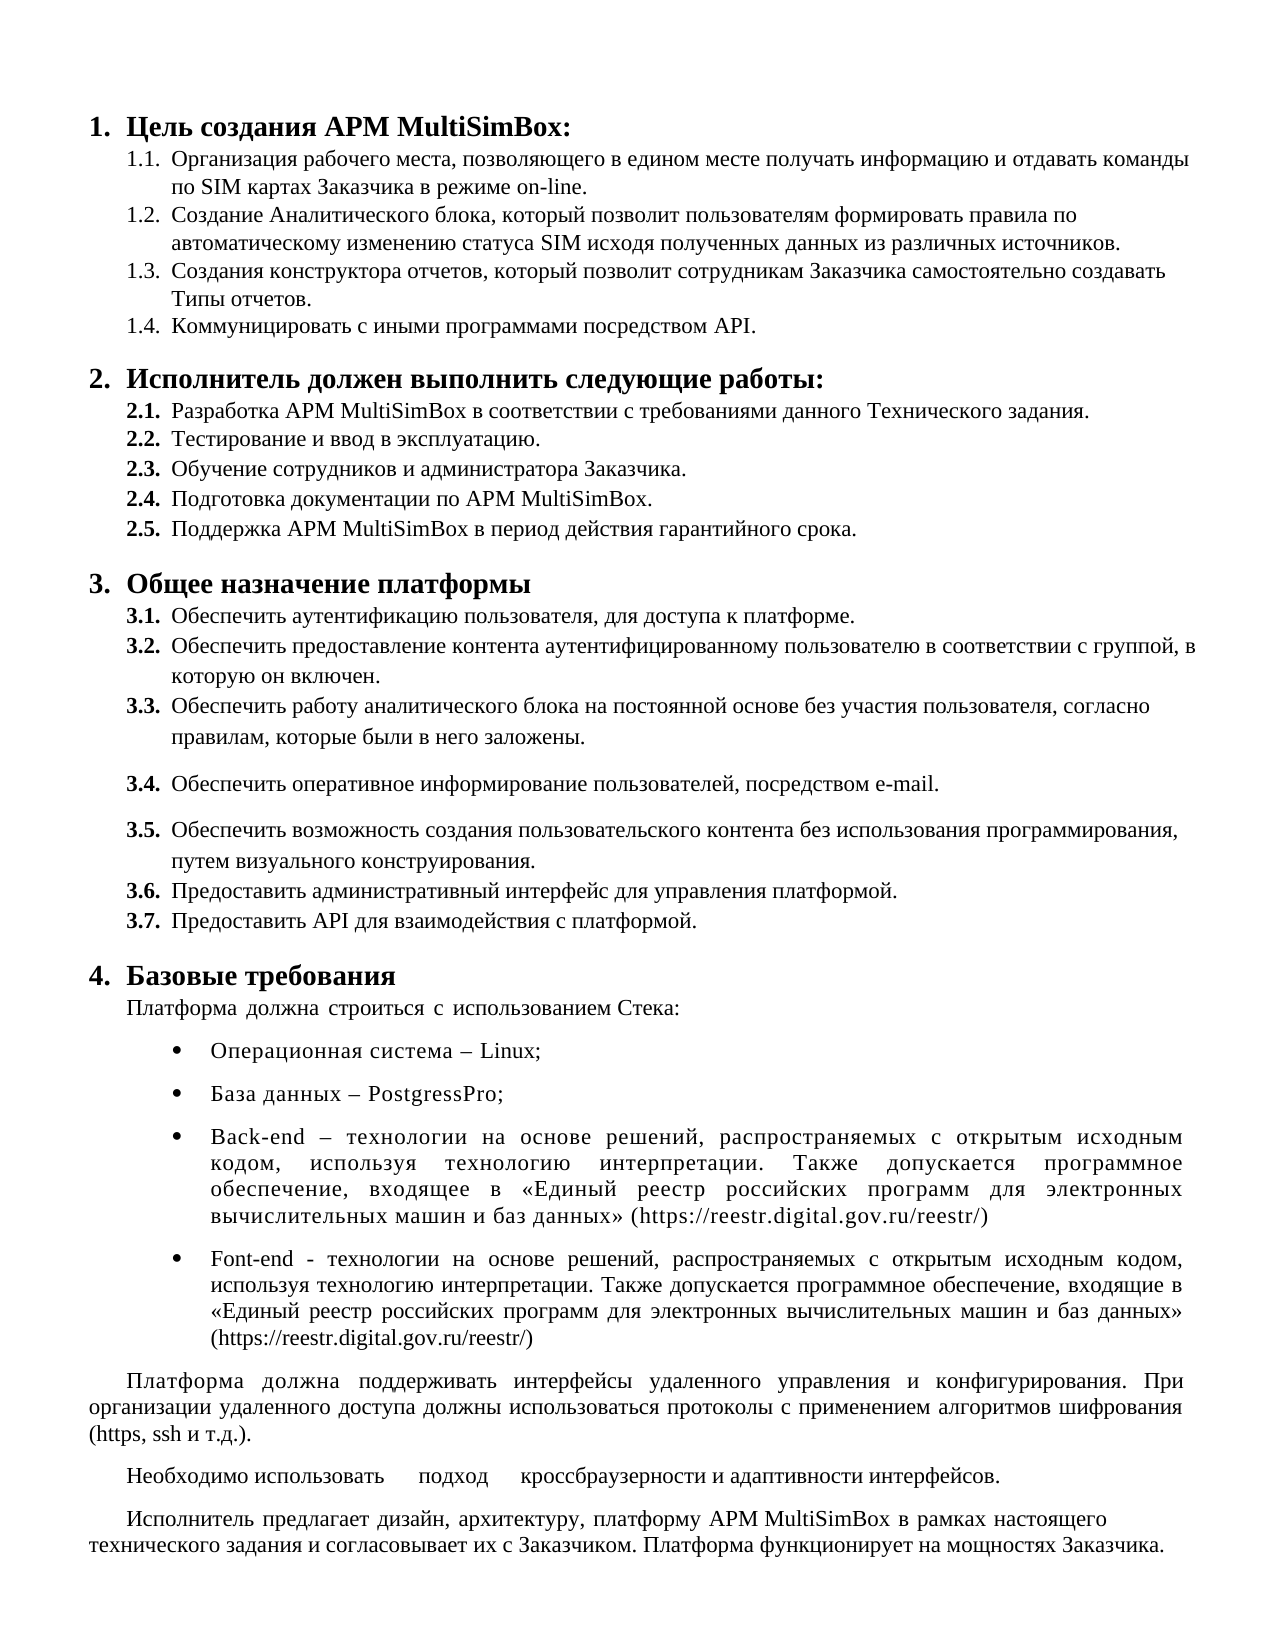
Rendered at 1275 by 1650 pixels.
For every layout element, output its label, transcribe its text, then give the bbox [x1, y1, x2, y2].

subtitle Предоставить API для взаимодействия с платформой. [126, 907, 1211, 933]
list Обеспечить оперативное информирование пользователей, посредством e-mail. [126, 769, 1211, 796]
subtitle Цель создания АРМ MultiSimBox: [89, 109, 1211, 143]
subtitle Поддержка АРМ MultiSimBox в период действия гарантийного срока. [126, 515, 1211, 542]
list Обеспечить работу аналитического блока на постоянной основе без участия пользователя, согласно правилам, которые были в него заложены. [126, 692, 1211, 749]
list Создания конструктора отчетов, который позволит сотрудникам Заказчика самостоятельно создавать Типы отчетов. [126, 257, 1211, 311]
subtitle Исполнитель должен выполнить следующие работы: [89, 361, 1211, 395]
subtitle Предоставить административный интерфейс для управления платформой. [126, 877, 1211, 903]
list Font-end - технологии на основе решений, распространяемых с открытым исходным кодом, используя технологию интерпретации. Также допускается программное обеспечение, входящие в «Единый реестр российских программ для электронных вычислительных машин и баз данных» (https://reestr.digital.gov.ru/reestr/) [173, 1245, 1184, 1350]
list Коммуницировать с иными программами посредством API. [126, 312, 1211, 339]
text Исполнитель предлагает дизайн, архитектуру, платформу АРМ MultiSimBox в рамках настоящего технического задания и согласовывает их с Заказчиком. Платформа функционирует на мощностях Заказчика. [89, 1505, 1188, 1558]
subtitle Разработка АРМ MultiSimBox в соответствии с требованиями данного Технического задания. [126, 397, 1211, 423]
list Back-end – технологии на основе решений, распространяемых с открытым исходным кодом, используя технологию интерпретации. Также допускается программное обеспечение, входящее в «Единый реестр российских программ для электронных вычислительных машин и баз данных» (https://reestr.digital.gov.ru/reestr/) [173, 1123, 1184, 1228]
list База данных – PostgressPro; [173, 1080, 1184, 1106]
text Необходимо использовать подход кроссбраузерности и адаптивности интерфейсов. [89, 1463, 1188, 1488]
list Создание Аналитического блока, который позволит пользователям формировать правила по автоматическому изменению статуса SIM исходя полученных данных из различных источников. [126, 201, 1211, 255]
list Операционная система – Linux; [173, 1037, 1184, 1063]
subtitle Подготовка документации по АРМ MultiSimBox. [126, 485, 1211, 511]
subtitle Базовые требования [89, 958, 1211, 992]
subtitle Обеспечить возможность создания пользовательского контента без использования программирования, путем визуального конструирования. [126, 816, 1211, 873]
text Платформа должна поддерживать интерфейсы удаленного управления и конфигурирования. При организации удаленного доступа должны использоваться протоколы с применением алгоритмов шифрования (https, ssh и т.д.). [89, 1367, 1184, 1446]
subtitle Тестирование и ввод в эксплуатацию. [126, 425, 1211, 451]
text Платформа должна строиться с использованием Стека: [89, 994, 1184, 1020]
subtitle Обеспечить аутентификацию пользователя, для доступа к платформе. [126, 602, 1211, 628]
list Организация рабочего места, позволяющего в едином месте получать информацию и отдавать команды по SIM картах Заказчика в режиме on-line. [126, 145, 1211, 199]
subtitle Общее назначение платформы [89, 566, 1211, 600]
subtitle Обучение сотрудников и администратора Заказчика. [126, 455, 1211, 481]
subtitle Обеспечить предоставление контента аутентифицированному пользователю в соответствии с группой, в которую он включен. [126, 632, 1211, 689]
